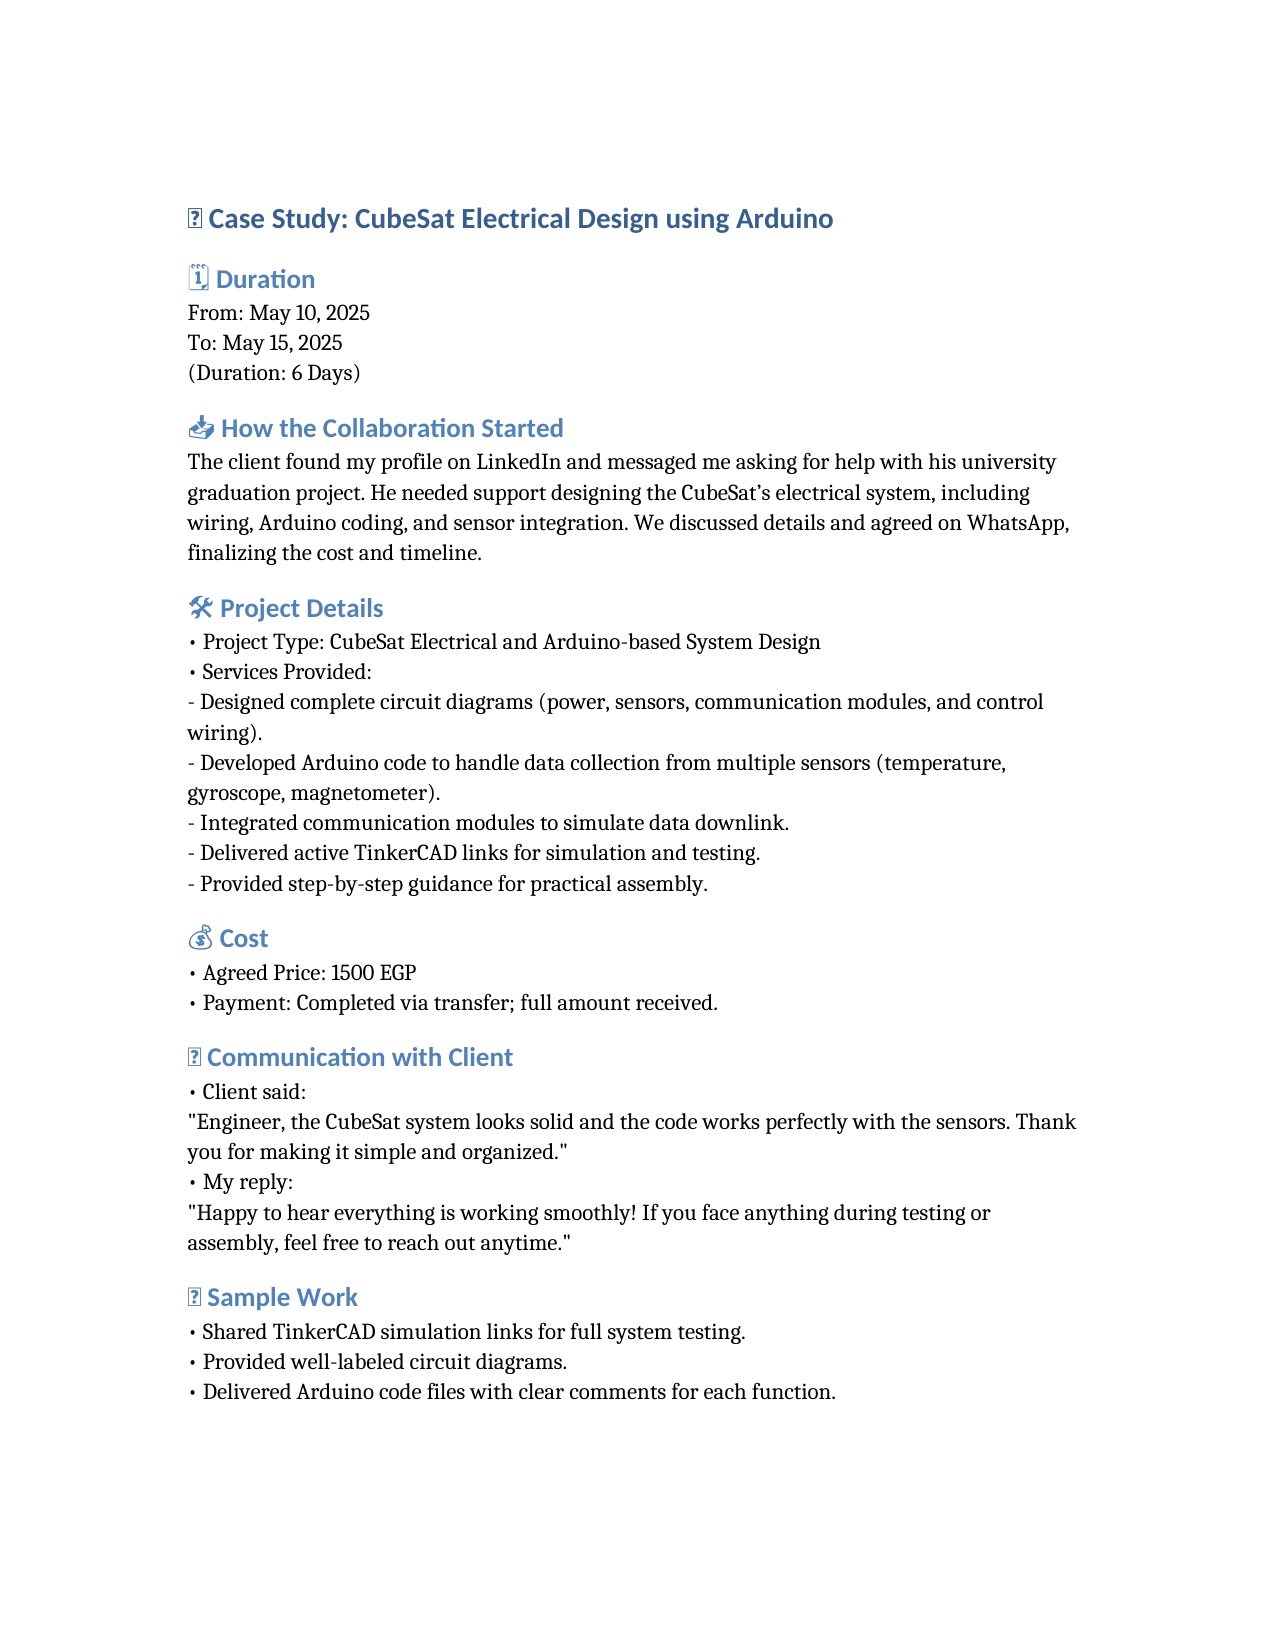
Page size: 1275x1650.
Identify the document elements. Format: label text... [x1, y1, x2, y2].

subtitle ✅ Case Study: CubeSat Electrical Design using Arduino [187, 200, 1087, 236]
subtitle 📥 How the Collaboration Started [187, 411, 1087, 444]
subtitle 📸 Sample Work [187, 1281, 1087, 1313]
text • Shared TinkerCAD simulation links for full system testing. • Provided well-labeled circuit diagrams. • Delivered Arduino code files with clear comments for each function. [187, 1318, 1087, 1405]
text From: May 10, 2025 To: May 15, 2025 (Duration: 6 Days) [187, 300, 1087, 386]
subtitle 💬 Communication with Client [187, 1041, 1087, 1073]
subtitle 🗓️ Duration [187, 262, 1087, 295]
text • Agreed Price: 1500 EGP • Payment: Completed via transfer; full amount received. [187, 959, 1087, 1016]
subtitle 🛠️ Project Details [187, 591, 1087, 624]
text The client found my profile on LinkedIn and messaged me asking for help with his university graduation project. He needed support designing the CubeSat’s electrical system, including wiring, Arduino coding, and sensor integration. We discussed details and agreed on WhatsApp, finalizing the cost and timeline. [187, 449, 1087, 566]
subtitle 💰 Cost [187, 921, 1087, 954]
text • Project Type: CubeSat Electrical and Arduino-based System Design • Services Provided: - Designed complete circuit diagrams (power, sensors, communication modules, and control wiring). - Developed Arduino code to handle data collection from multiple sensors (temperature, gyroscope, magnetometer). - Integrated communication modules to simulate data downlink. - Delivered active TinkerCAD links for simulation and testing. - Provided step-by-step guidance for practical assembly. [187, 629, 1087, 897]
text • Client said: "Engineer, the CubeSat system looks solid and the code works perfectly with the sensors. Thank you for making it simple and organized." • My reply: "Happy to hear everything is working smoothly! If you face anything during testing or assembly, feel free to reach out anytime." [187, 1078, 1087, 1256]
